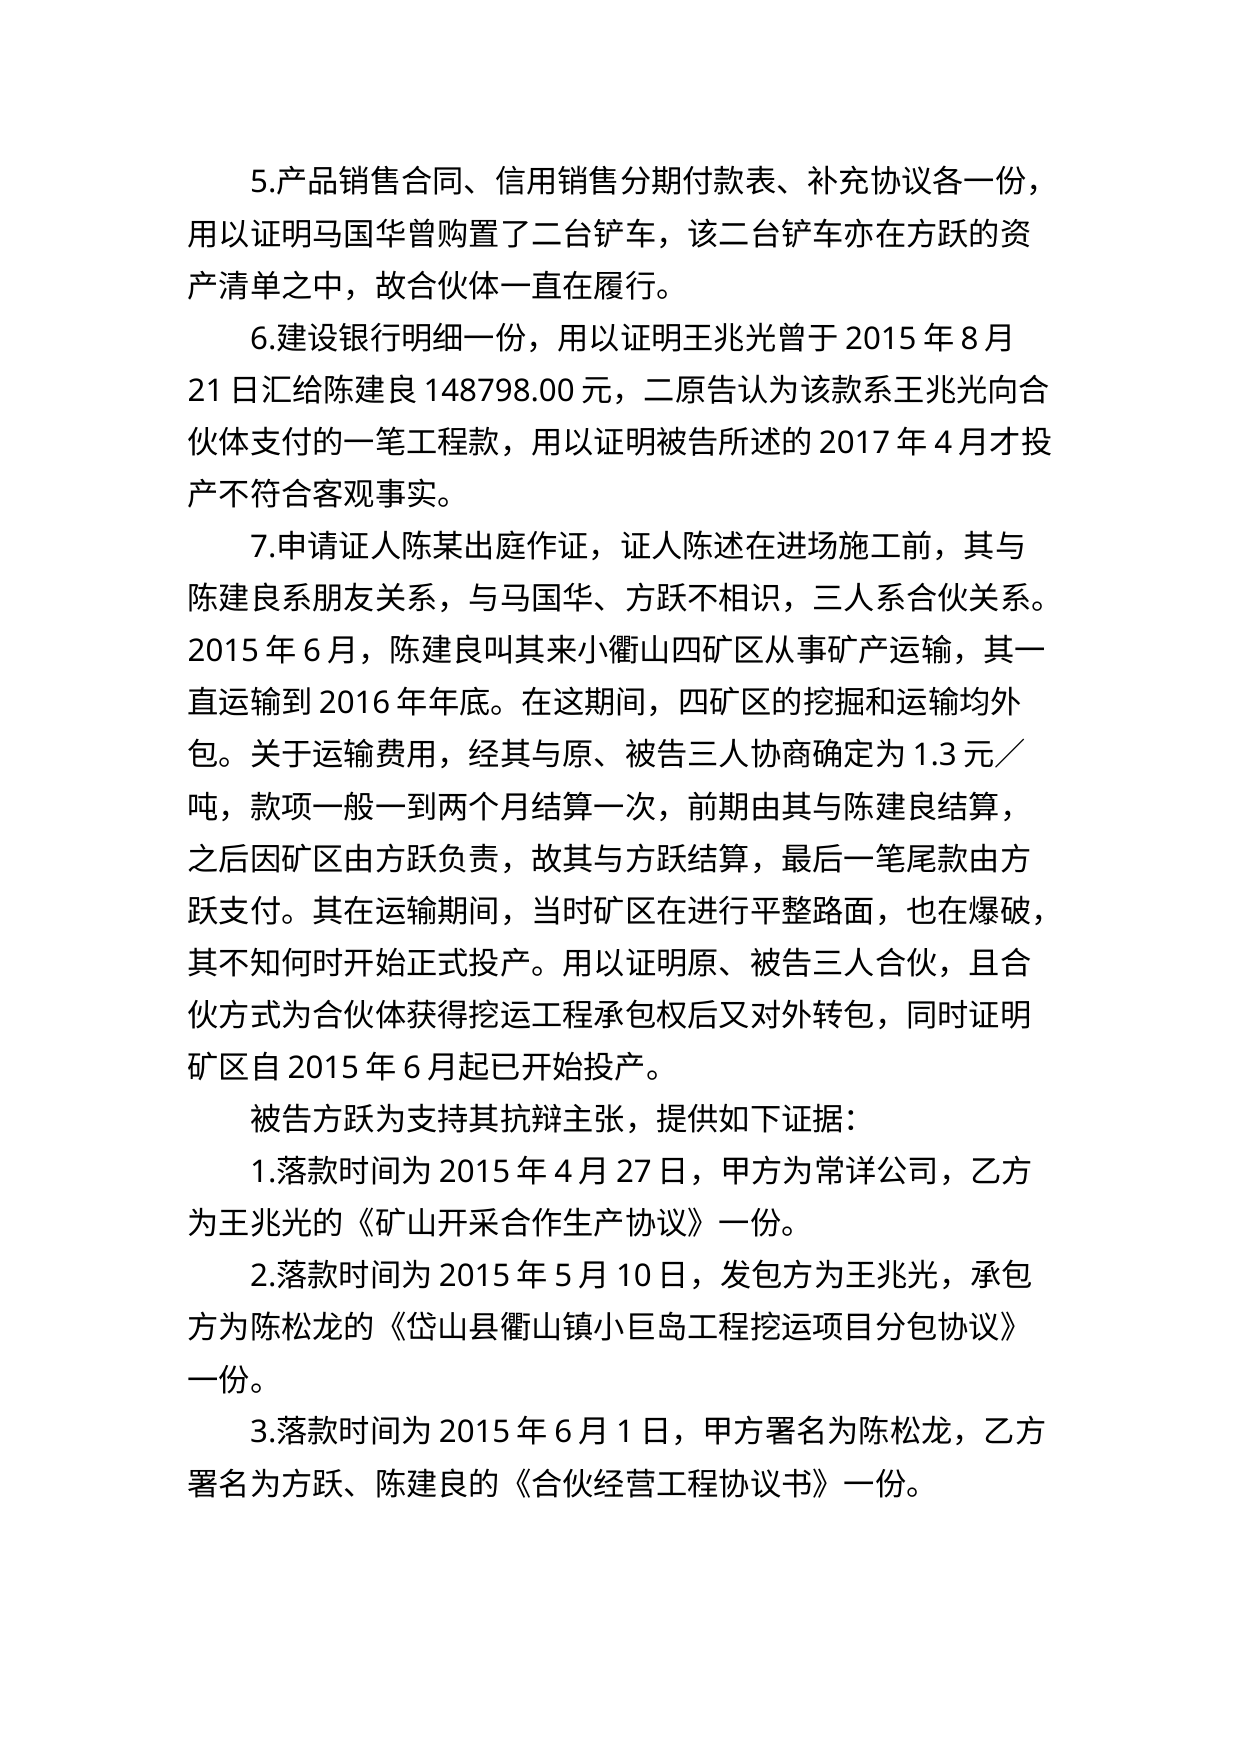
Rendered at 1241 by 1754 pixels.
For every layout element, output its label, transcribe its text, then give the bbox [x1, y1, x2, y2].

text 3.落款时间为2015年6月1日，甲方署名为陈松龙，乙方署名为方跃、陈建良的《合伙经营工程协议书》一份。 [187, 1400, 1053, 1504]
text 1.落款时间为2015年4月27日，甲方为常详公司，乙方为王兆光的《矿山开采合作生产协议》一份。 [187, 1139, 1053, 1244]
text 被告方跃为支持其抗辩主张，提供如下证据： [187, 1087, 1053, 1139]
text 5.产品销售合同、信用销售分期付款表、补充协议各一份，用以证明马国华曾购置了二台铲车，该二台铲车亦在方跃的资产清单之中，故合伙体一直在履行。 [187, 150, 1053, 306]
text 2.落款时间为2015年5月10日，发包方为王兆光，承包方为陈松龙的《岱山县衢山镇小巨岛工程挖运项目分包协议》一份。 [187, 1244, 1053, 1400]
text 6.建设银行明细一份，用以证明王兆光曾于2015年8月21日汇给陈建良148798.00元，二原告认为该款系王兆光向合伙体支付的一笔工程款，用以证明被告所述的2017年4月才投产不符合客观事实。 [187, 306, 1053, 514]
text 7.申请证人陈某出庭作证，证人陈述在进场施工前，其与陈建良系朋友关系，与马国华、方跃不相识，三人系合伙关系。2015年6月，陈建良叫其来小衢山四矿区从事矿产运输，其一直运输到2016年年底。在这期间，四矿区的挖掘和运输均外包。关于运输费用，经其与原、被告三人协商确定为1.3元／吨，款项一般一到两个月结算一次，前期由其与陈建良结算，之后因矿区由方跃负责，故其与方跃结算，最后一笔尾款由方跃支付。其在运输期间，当时矿区在进行平整路面，也在爆破，其不知何时开始正式投产。用以证明原、被告三人合伙，且合伙方式为合伙体获得挖运工程承包权后又对外转包，同时证明矿区自2015年6月起已开始投产。 [187, 514, 1053, 1087]
